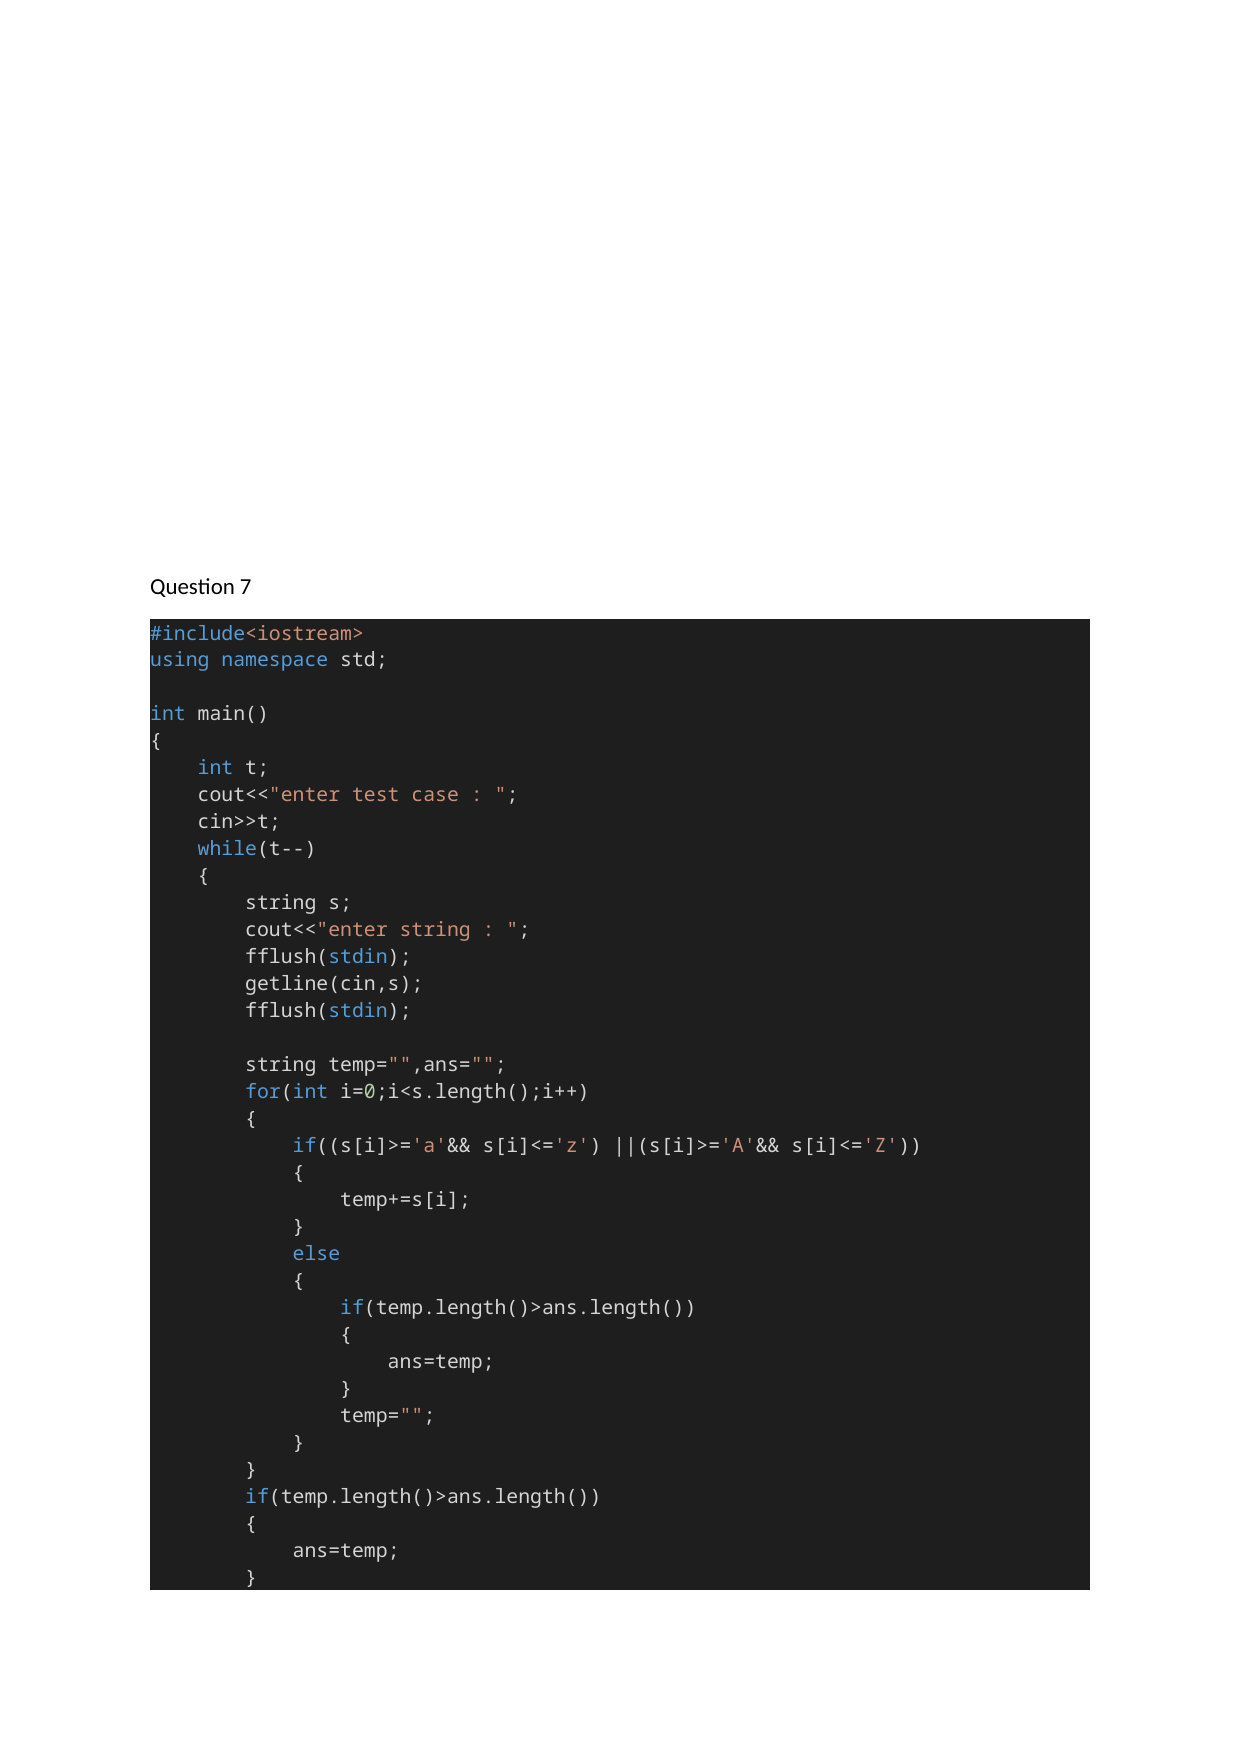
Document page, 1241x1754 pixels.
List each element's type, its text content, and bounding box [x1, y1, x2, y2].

text } [150, 1563, 1090, 1590]
text #include<iostream> [150, 619, 1090, 646]
text while(t--) [150, 834, 1090, 862]
text { [150, 1266, 1090, 1293]
text fflush(stdin); [150, 996, 1090, 1023]
text { [150, 727, 1090, 754]
text { [150, 1104, 1090, 1131]
text cin>>t; [150, 808, 1090, 834]
text string s; [150, 888, 1090, 916]
text } [150, 1428, 1090, 1455]
text string temp="",ans=""; [150, 1050, 1090, 1077]
text using namespace std; [150, 646, 1090, 673]
text temp+=s[i]; [150, 1185, 1090, 1212]
text else [150, 1239, 1090, 1266]
text int main() [150, 700, 1090, 727]
text temp=""; [150, 1401, 1090, 1428]
text for(int i=0;i<s.length();i++) [150, 1077, 1090, 1104]
text { [150, 1509, 1090, 1536]
text if(temp.length()>ans.length()) [150, 1482, 1090, 1509]
text if((s[i]>='a'&& s[i]<='z') ||(s[i]>='A'&& s[i]<='Z')) [150, 1131, 1090, 1158]
text ans=temp; [150, 1536, 1090, 1563]
text { [150, 1158, 1090, 1185]
text Question 7 [150, 572, 1090, 600]
text cout<<"enter test case : "; [150, 781, 1090, 808]
text ans=temp; [150, 1347, 1090, 1374]
text } [150, 1374, 1090, 1401]
text } [150, 1455, 1090, 1482]
text getline(cin,s); [150, 969, 1090, 996]
text if(temp.length()>ans.length()) [150, 1293, 1090, 1320]
text } [150, 1212, 1090, 1239]
text fflush(stdin); [150, 942, 1090, 969]
text int t; [150, 754, 1090, 781]
text { [150, 862, 1090, 888]
text { [150, 1320, 1090, 1347]
text cout<<"enter string : "; [150, 916, 1090, 942]
